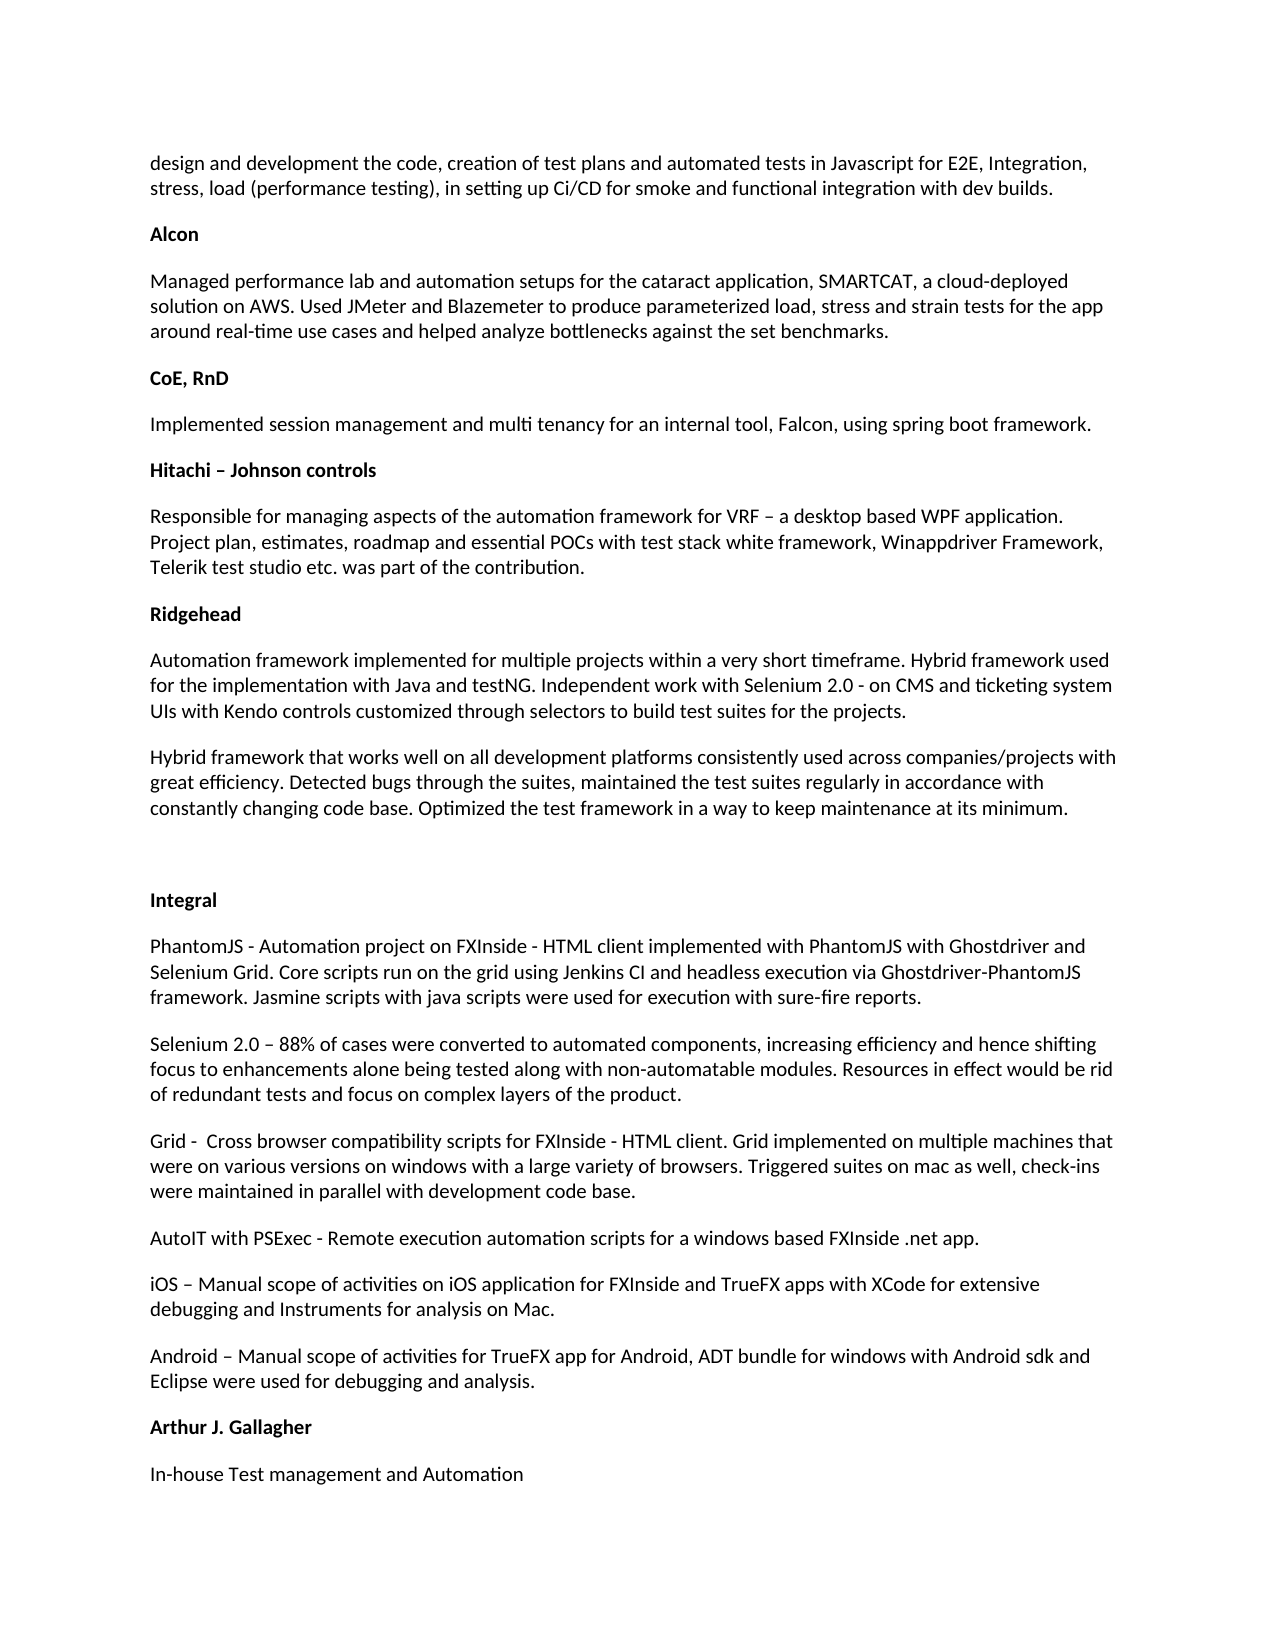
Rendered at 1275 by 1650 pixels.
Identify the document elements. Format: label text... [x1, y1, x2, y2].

text CoE, RnD [150, 365, 1125, 390]
text Alcon [150, 222, 1125, 247]
text Ridgehead [150, 601, 1125, 626]
text Hybrid framework that works well on all development platforms consistently used across companies/projects with great efficiency. Detected bugs through the suites, maintained the test suites regularly in accordance with constantly changing code base. Optimized the test framework in a way to keep maintenance at its minimum. [150, 744, 1125, 820]
text Integral [150, 887, 1125, 913]
text Grid - Cross browser compatibility scripts for FXInside - HTML client. Grid implemented on multiple machines that were on various versions on windows with a large variety of browsers. Triggered suites on mac as well, check-ins were maintained in parallel with development code base. [150, 1128, 1125, 1204]
text iOS – Manual scope of activities on iOS application for FXInside and TrueFX apps with XCode for extensive debugging and Instruments for analysis on Mac. [150, 1271, 1125, 1322]
text Responsible for managing aspects of the automation framework for VRF – a desktop based WPF application. Project plan, estimates, roadmap and essential POCs with test stack white framework, Winappdriver Framework, Telerik test studio etc. was part of the contribution. [150, 504, 1125, 580]
text Selenium 2.0 – 88% of cases were converted to automated components, increasing efficiency and hence shifting focus to enhancements alone being tested along with non-automatable modules. Resources in effect would be rid of redundant tests and focus on complex layers of the product. [150, 1031, 1125, 1107]
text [150, 150, 1125, 201]
text AutoIT with PSExec - Remote execution automation scripts for a windows based FXInside .net app. [150, 1225, 1125, 1250]
text Automation framework implemented for multiple projects within a very short timeframe. Hybrid framework used for the implementation with Java and testNG. Independent work with Selenium 2.0 - on CMS and ticketing system UIs with Kendo controls customized through selectors to build test suites for the projects. [150, 647, 1125, 723]
text Managed performance lab and automation setups for the cataract application, SMARTCAT, a cloud-deployed solution on AWS. Used JMeter and Blazemeter to produce parameterized load, stress and strain tests for the app around real-time use cases and helped analyze bottlenecks against the set benchmarks. [150, 268, 1125, 344]
text Android – Manual scope of activities for TrueFX app for Android, ADT bundle for windows with Android sdk and Eclipse were used for debugging and analysis. [150, 1343, 1125, 1394]
text In-house Test management and Automation [150, 1461, 1125, 1486]
text Hitachi – Johnson controls [150, 457, 1125, 483]
text PhantomJS - Automation project on FXInside - HTML client implemented with PhantomJS with Ghostdriver and Selenium Grid. Core scripts run on the grid using Jenkins CI and headless execution via Ghostdriver-PhantomJS framework. Jasmine scripts with java scripts were used for execution with sure-fire reports. [150, 934, 1125, 1010]
text Implemented session management and multi tenancy for an internal tool, Falcon, using spring boot framework. [150, 411, 1125, 437]
text Arthur J. Gallagher [150, 1414, 1125, 1440]
